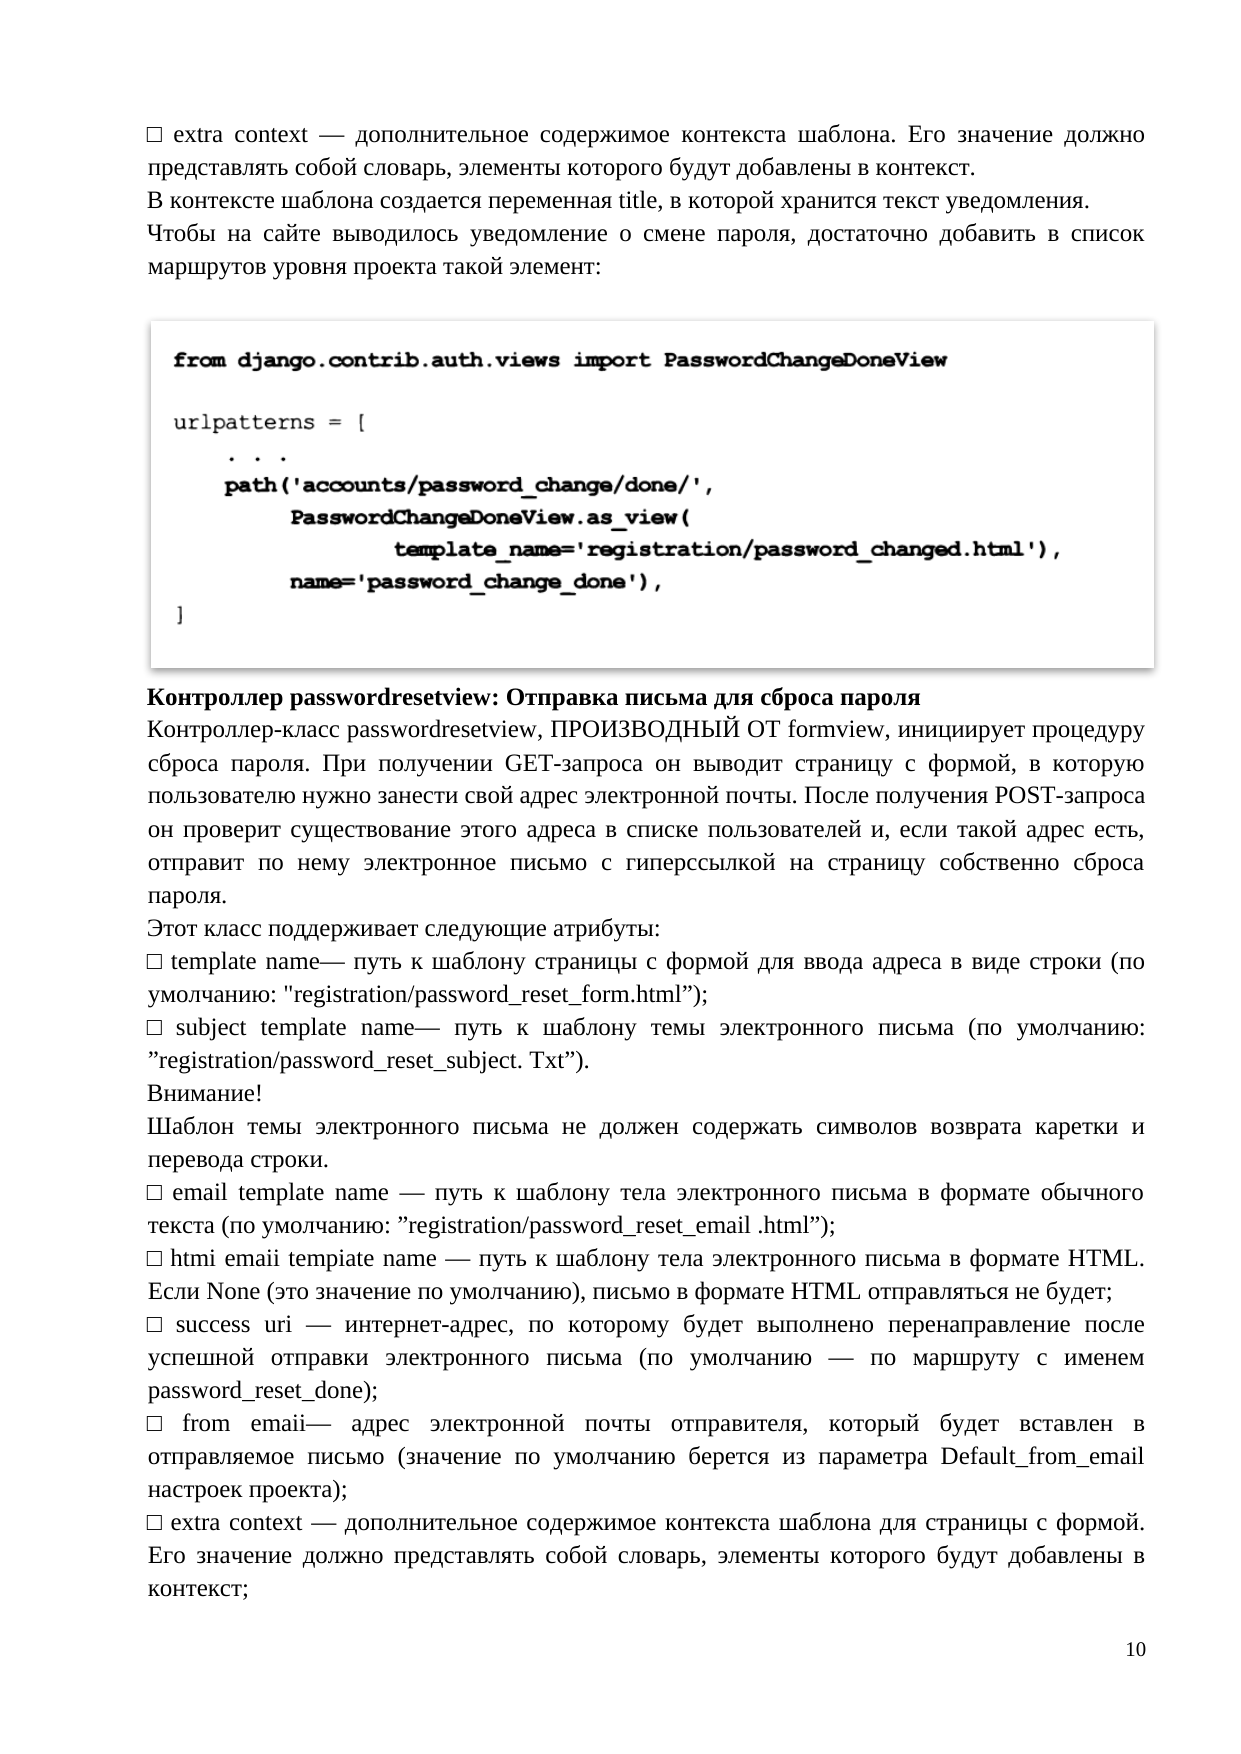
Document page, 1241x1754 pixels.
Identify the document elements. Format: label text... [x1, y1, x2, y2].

text Внимание! [147, 1078, 1146, 1107]
text Контроллер passwordresetview: Отправка письма для сброса пароля [147, 682, 1146, 710]
text □ extra context — дополнительное содержимое контекста шаблона для страницы с формой. Его значение должно представлять собой словарь, элементы которого будут добавлены в контекст; [147, 1507, 1146, 1602]
text □ success uri — интернет-адрес, по которому будет выполнено перенаправление после успешной отправки электронного письма (по умолчанию — по маршруту с именем password_reset_done); [147, 1309, 1146, 1404]
picture [165, 336, 1140, 653]
text □ subject template name— путь к шаблону темы электронного письма (по умолчанию: ”registration/password_reset_subject. Txt”). [147, 1012, 1146, 1073]
text Чтобы на сайте выводилось уведомление о смене пароля, достаточно добавить в список маршрутов уровня проекта такой элемент: [147, 218, 1146, 280]
text В контексте шаблона создается переменная title, в которой хранится текст уведомления. [147, 185, 1146, 214]
text □ email template name — путь к шаблону тела электронного письма в формате обычного текста (по умолчанию: ”registration/password_reset_email .html”); [147, 1177, 1146, 1239]
text □ from emaii— адрес электронной почты отправителя, который будет вставлен в отправляемое письмо (значение по умолчанию берется из параметра Default_from_email настроек проекта); [147, 1408, 1146, 1503]
text Этот класс поддерживает следующие атрибуты: [147, 913, 1146, 941]
text Шаблон темы электронного письма не должен содержать символов возврата каретки и перевода строки. [147, 1111, 1146, 1173]
text □ htmi emaii tempiate name — путь к шаблону тела электронного письма в формате HTML. Если None (это значение по умолчанию), письмо в формате HTML отправляться не будет; [147, 1243, 1146, 1305]
text □ template name— путь к шаблону страницы с формой для ввода адреса в виде строки (по умолчанию: "registration/password_reset_form.html”); [147, 946, 1146, 1007]
text □ extra context — дополнительное содержимое контекста шаблона. Его значение должно представлять собой словарь, элементы которого будут добавлены в контекст. [147, 119, 1146, 181]
text Контроллер-класс passwordresetview, ПРОИЗВОДНЫЙ ОТ formview, инициирует процедуру сброса пароля. При получении GET-запроса он выводит страницу с формой, в которую пользователю нужно занести свой адрес электронной почты. После получения POST-запроса он проверит существование этого адреса в списке пользователей и, если такой адрес есть, отправит по нему электронное письмо с гиперссылкой на страницу собственно сброса пароля. [147, 714, 1146, 908]
